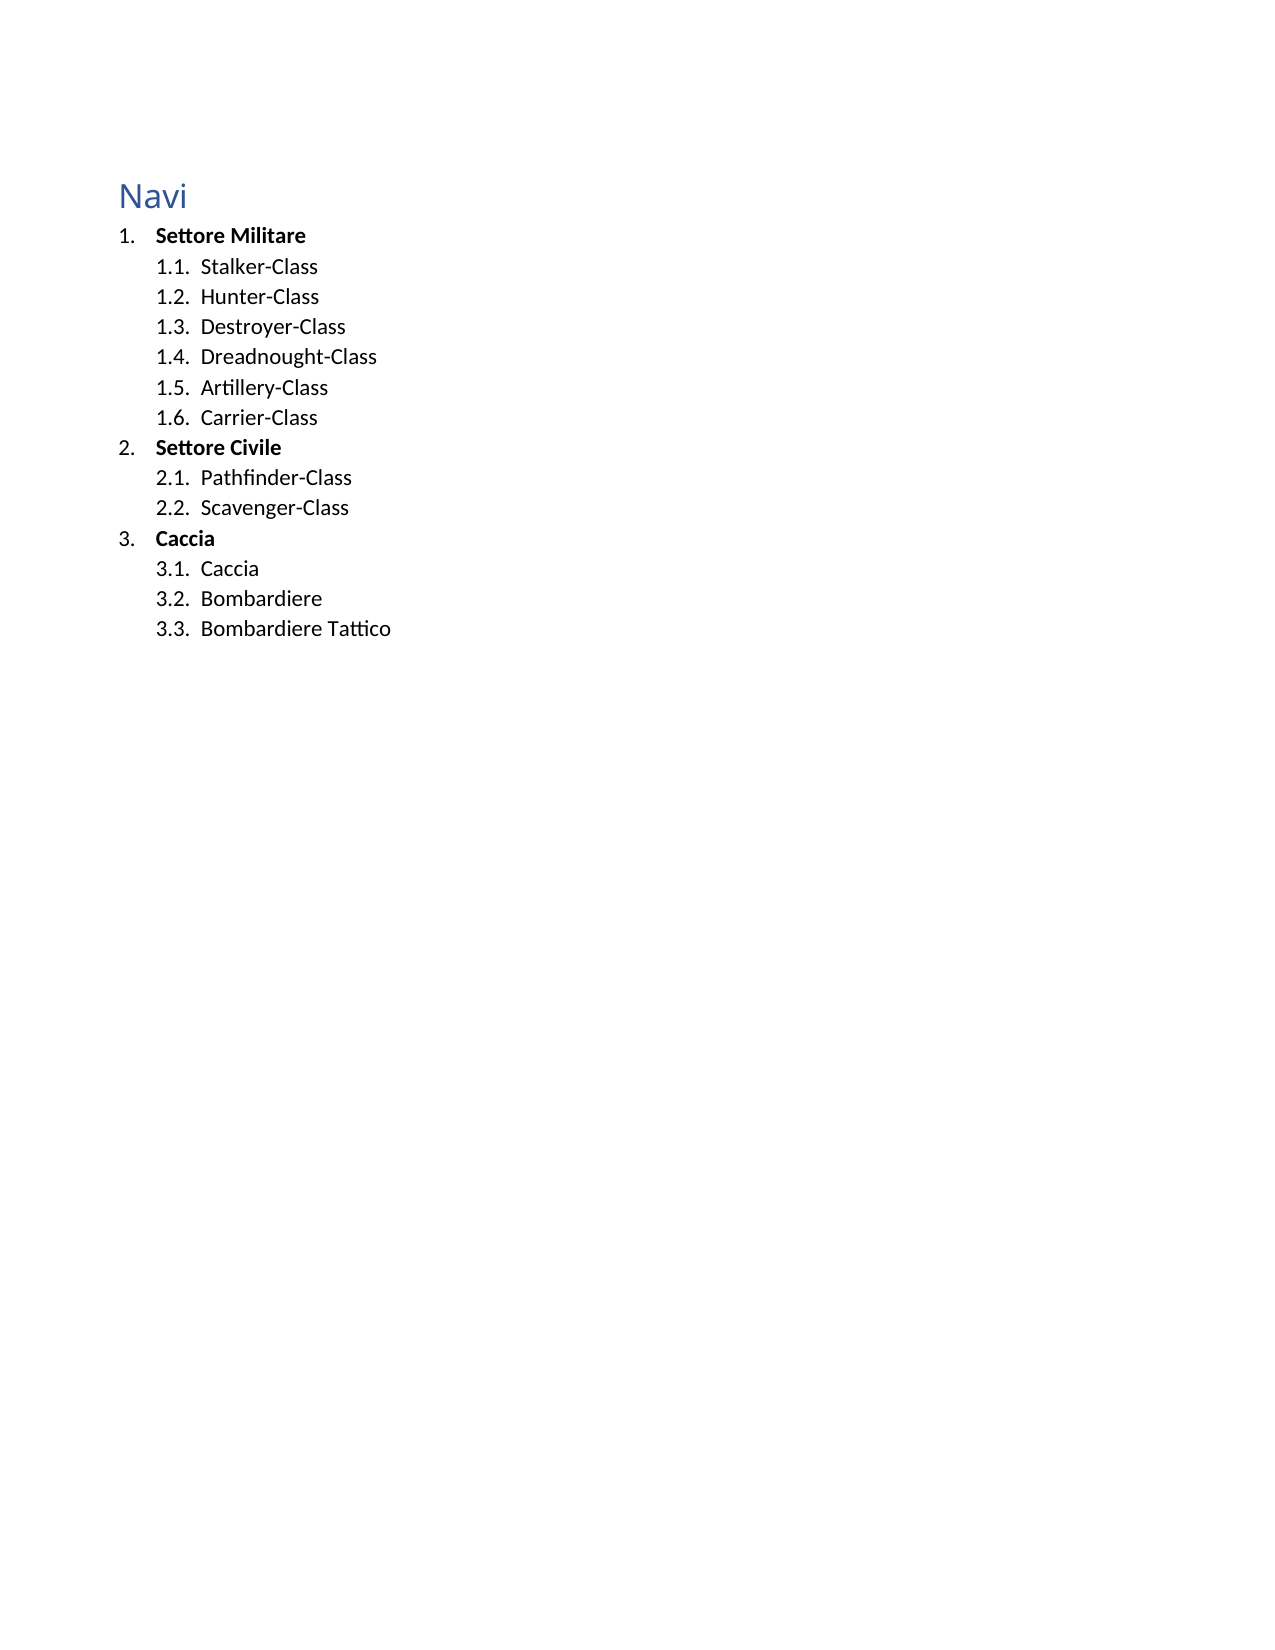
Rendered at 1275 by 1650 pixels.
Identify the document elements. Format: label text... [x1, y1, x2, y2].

list Bombardiere Tattico [156, 614, 1157, 642]
list Hunter-Class [156, 282, 1157, 310]
list Bombardiere [156, 584, 1157, 612]
list Scavenger-Class [156, 493, 1157, 521]
subtitle Navi [118, 173, 1157, 218]
list Stalker-Class [156, 252, 1157, 280]
list Carrier-Class [156, 403, 1157, 431]
list Destroyer-Class [156, 312, 1157, 340]
list Dreadnought-Class [156, 342, 1157, 370]
list Settore Militare [118, 222, 1157, 249]
list Caccia [156, 554, 1157, 582]
list Caccia [118, 524, 1157, 552]
list Pathfinder-Class [156, 463, 1157, 491]
list Artillery-Class [156, 373, 1157, 401]
list Settore Civile [118, 433, 1157, 461]
